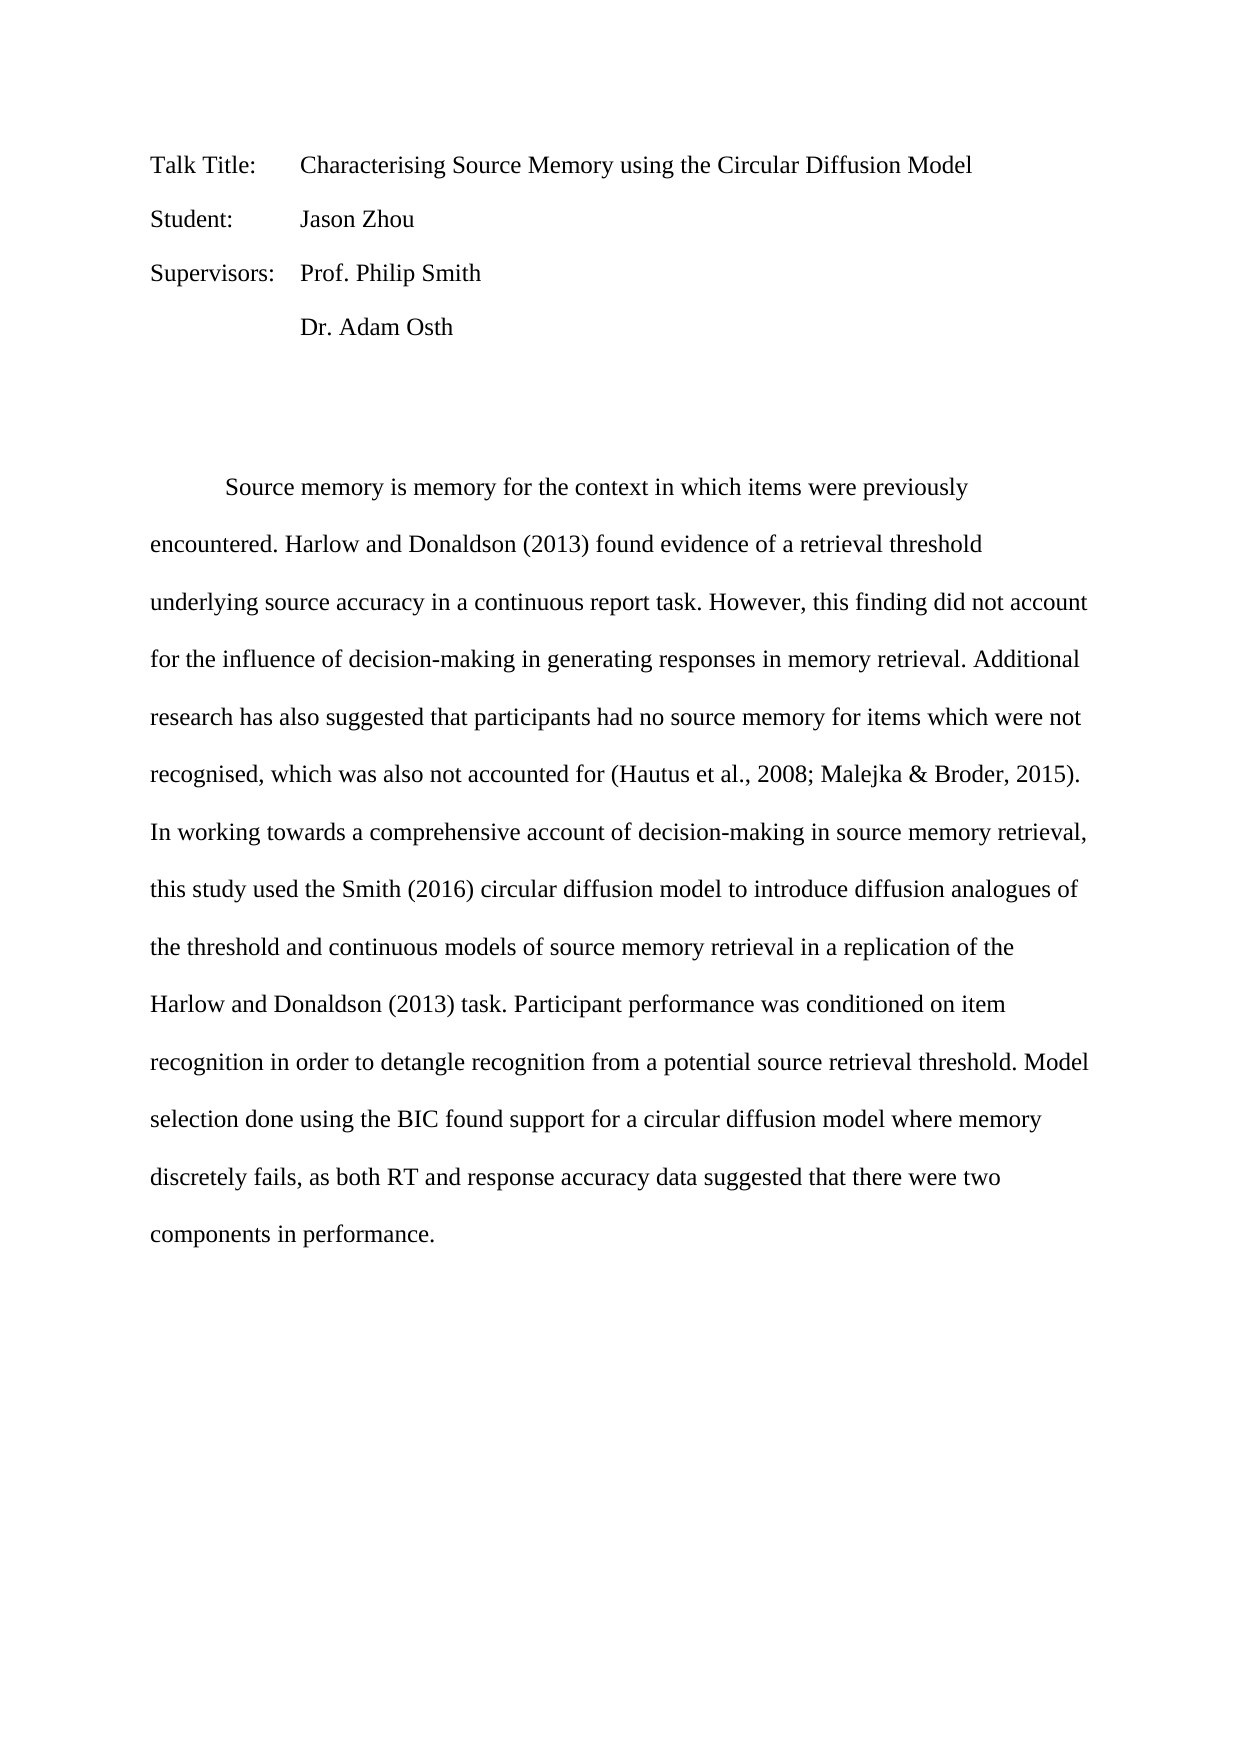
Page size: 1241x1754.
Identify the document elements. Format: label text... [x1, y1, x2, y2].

text Source memory is memory for the context in which items were previously encountered. Harlow and Donaldson (2013) found evidence of a retrieval threshold underlying source accuracy in a continuous report task. However, this finding did not account for the influence of decision-making in generating responses in memory retrieval. Additional research has also suggested that participants had no source memory for items which were not recognised, which was also not accounted for (Hautus et al., 2008; Malejka & Broder, 2015). In working towards a comprehensive account of decision-making in source memory retrieval, this study used the Smith (2016) circular diffusion model to introduce diffusion analogues of the threshold and continuous models of source memory retrieval in a replication of the Harlow and Donaldson (2013) task. Participant performance was conditioned on item recognition in order to detangle recognition from a potential source retrieval threshold. Model selection done using the BIC found support for a circular diffusion model where memory discretely fails, as both RT and response accuracy data suggested that there were two components in performance. [150, 472, 1090, 1248]
text Student: Jason Zhou [150, 204, 1090, 233]
text Talk Title: Characterising Source Memory using the Circular Diffusion Model [150, 150, 1090, 179]
text Dr. Adam Osth [225, 312, 1090, 340]
text Supervisors: Prof. Philip Smith [150, 258, 1090, 286]
